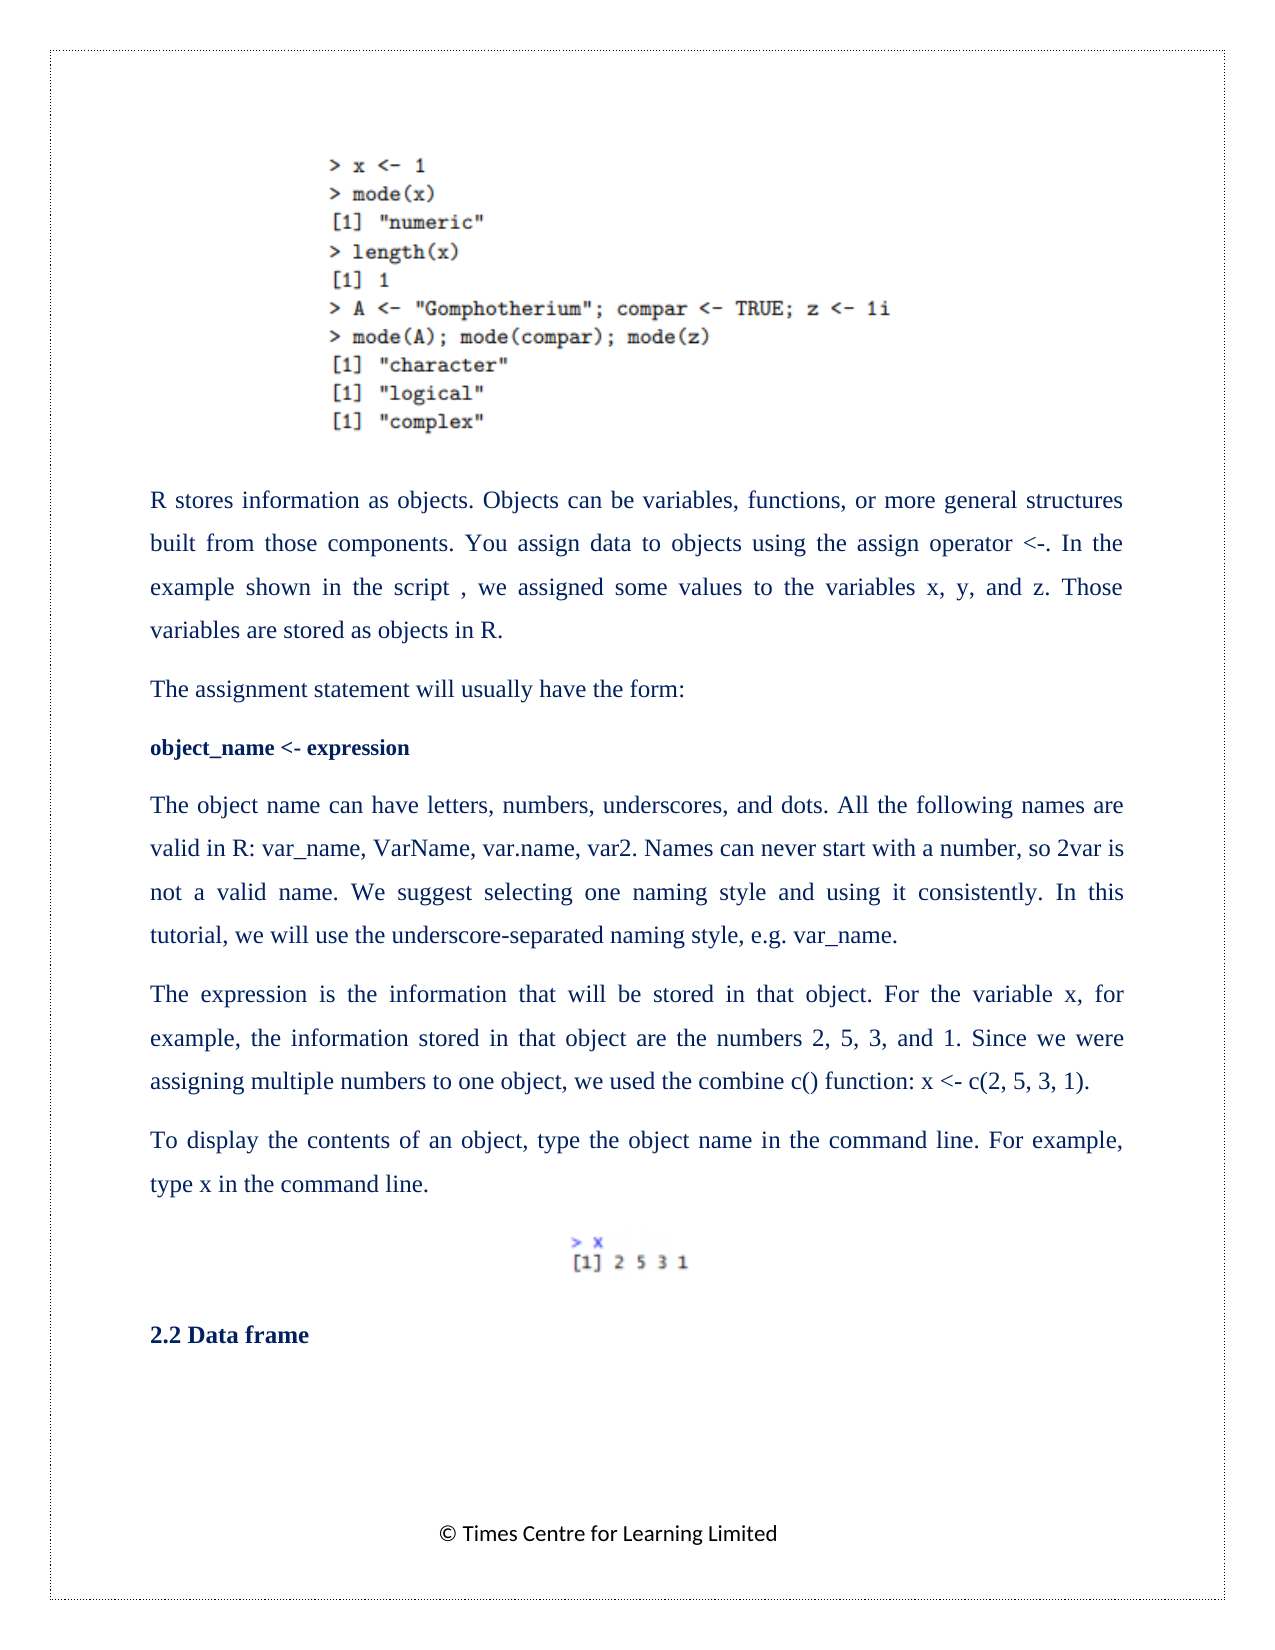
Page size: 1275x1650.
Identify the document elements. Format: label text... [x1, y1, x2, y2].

text The expression is the information that will be stored in that object. For the variable x, for example, the information stored in that object are the numbers 2, 5, 3, and 1. Since we were assigning multiple numbers to one object, we used the combine c() function: x <- c(2, 5, 3, 1). [150, 979, 1125, 1094]
text The object name can have letters, numbers, underscores, and dots. All the following names are valid in R: var_name, VarName, var.name, var2. Names can never start with a number, so 2var is not a valid name. We suggest selecting one naming style and using it consistently. In this tutorial, we will use the underscore-separated naming style, e.g. var_name. [150, 790, 1125, 948]
text To display the contents of an object, type the object name in the command line. For example, type x in the command line. [150, 1126, 1125, 1197]
text R stores information as objects. Objects can be variables, functions, or more general structures built from those components. You assign data to objects using the assign operator <-. In the example shown in the script , we assigned some values to the variables x, y, and z. Those variables are stored as objects in R. [150, 485, 1125, 643]
text object_name <- expression [150, 734, 1125, 761]
picture [560, 1228, 715, 1290]
text The assignment statement will usually have the form: [150, 674, 1125, 703]
picture [311, 150, 964, 455]
text 2.2 Data frame [150, 1320, 1125, 1349]
